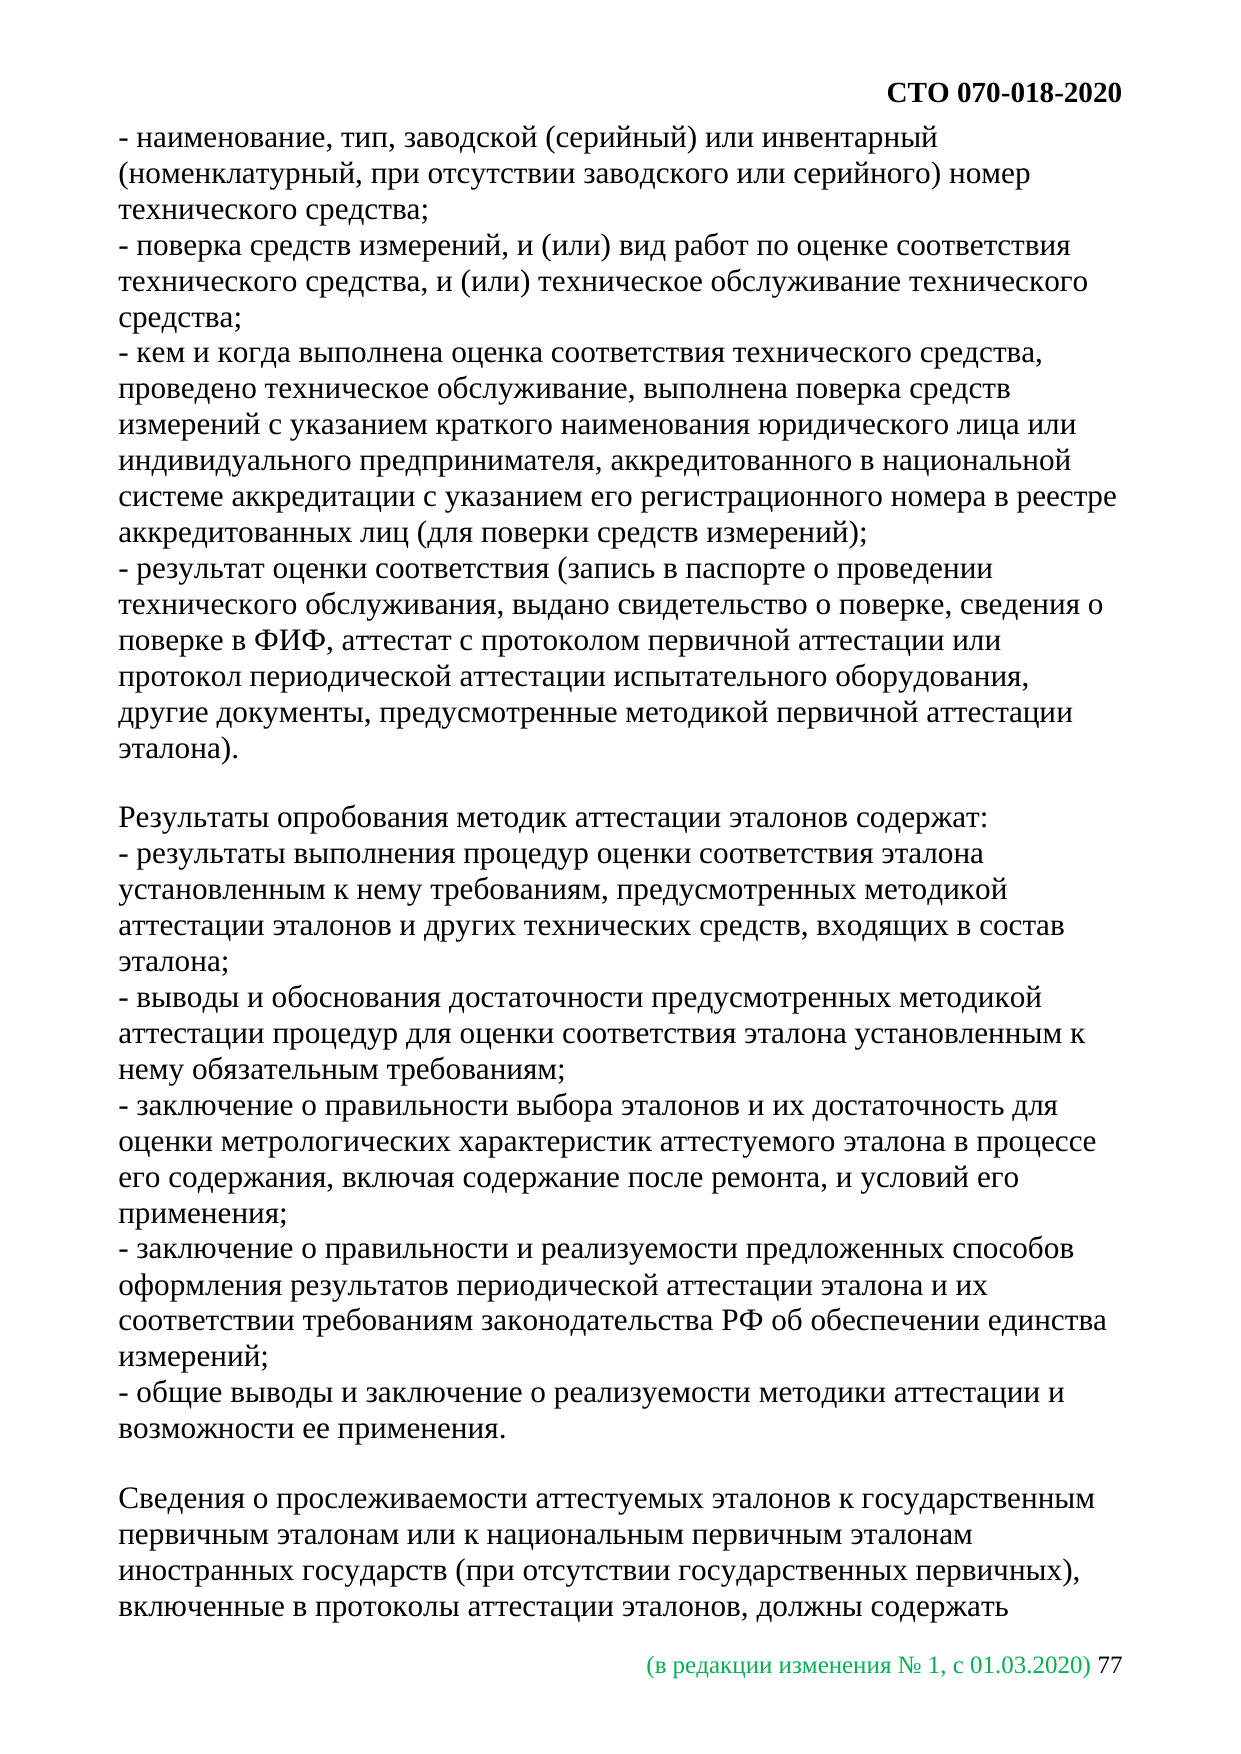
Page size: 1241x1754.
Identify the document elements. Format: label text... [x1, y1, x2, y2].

text Результаты опробования методик аттестации эталонов содержат: [118, 798, 1122, 834]
text - выводы и обоснования достаточности предусмотренных методикой аттестации процедур для оценки соответствия эталона установленным к нему обязательным требованиям; [118, 978, 1122, 1086]
text - результаты выполнения процедур оценки соответствия эталона установленным к нему требованиям, предусмотренных методикой аттестации эталонов и других технических средств, входящих в состав эталона; [118, 834, 1122, 978]
text - поверка средств измерений, и (или) вид работ по оценке соответствия технического средства, и (или) техническое обслуживание технического средства; [118, 226, 1122, 334]
text - результат оценки соответствия (запись в паспорте о проведении технического обслуживания, выдано свидетельство о поверке, сведения о поверке в ФИФ, аттестат с протоколом первичной аттестации или протокол периодической аттестации испытательного оборудования, другие документы, предусмотренные методикой первичной аттестации эталона). [118, 549, 1122, 765]
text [118, 1479, 1122, 1623]
text - заключение о правильности выбора эталонов и их достаточность для оценки метрологических характеристик аттестуемого эталона в процессе его содержания, включая содержание после ремонта, и условий его применения; [118, 1086, 1122, 1230]
text - заключение о правильности и реализуемости предложенных способов оформления результатов периодической аттестации эталона и их соответствии требованиям законодательства РФ об обеспечении единства измерений; [118, 1230, 1122, 1373]
text - общие выводы и заключение о реализуемости методики аттестации и возможности ее применения. [118, 1373, 1122, 1445]
text - кем и когда выполнена оценка соответствия технического средства, проведено техническое обслуживание, выполнена поверка средств измерений с указанием краткого наименования юридического лица или индивидуального предпринимателя, аккредитованного в национальной системе аккредитации с указанием его регистрационного номера в реестре аккредитованных лиц (для поверки средств измерений); [118, 334, 1122, 549]
text - наименование, тип, заводской (серийный) или инвентарный (номенклатурный, при отсутствии заводского или серийного) номер технического средства; [118, 118, 1122, 226]
